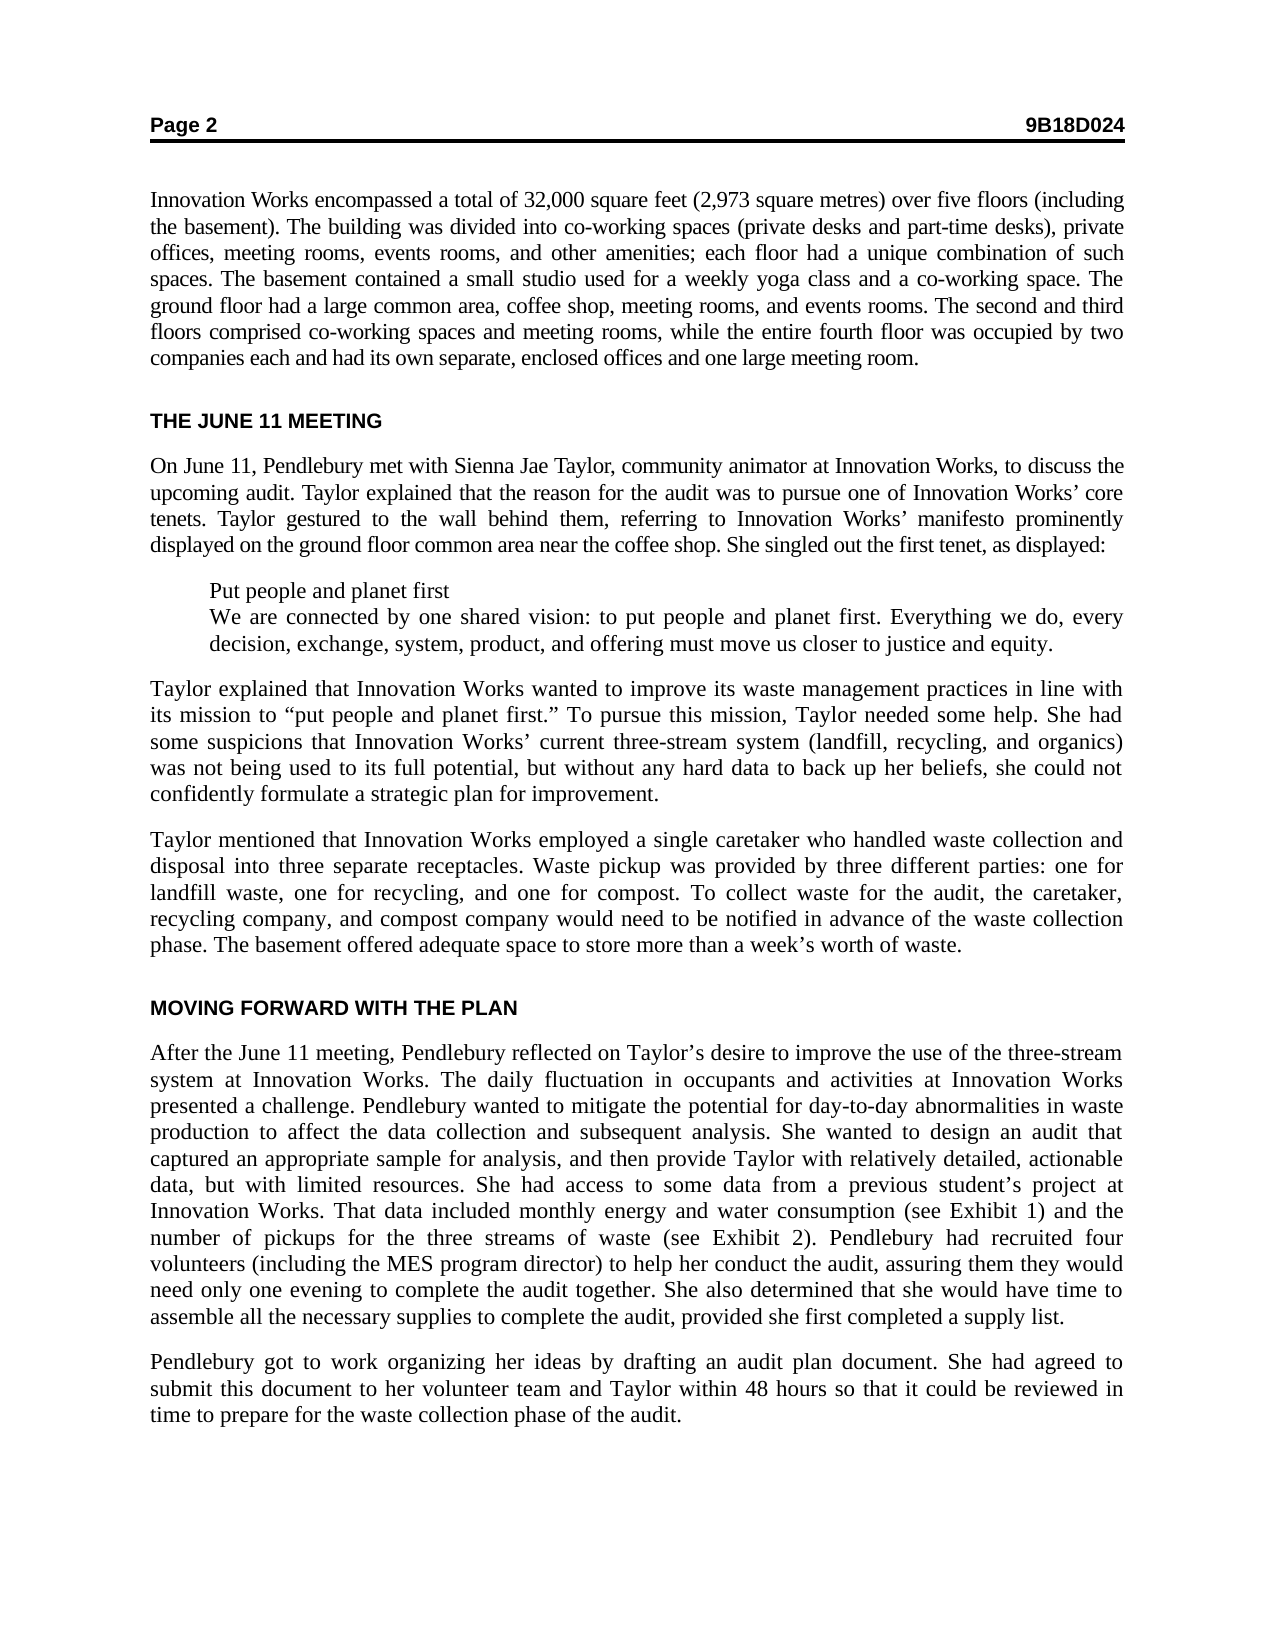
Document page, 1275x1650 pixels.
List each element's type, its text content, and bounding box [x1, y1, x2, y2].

text Innovation Works encompassed a total of 32,000 square feet (2,973 square metres) over five floors (including the basement). The building was divided into co-working spaces (private desks and part-time desks), private offices, meeting rooms, events rooms, and other amenities; each floor had a unique combination of such spaces. The basement contained a small studio used for a weekly yoga class and a co-working space. The ground floor had a large common area, coffee shop, meeting rooms, and events rooms. The second and third floors comprised co-working spaces and meeting rooms, while the entire fourth floor was occupied by two companies each and had its own separate, enclosed offices and one large meeting room. [150, 186, 1125, 371]
text Taylor explained that Innovation Works wanted to improve its waste management practices in line with its mission to “put people and planet first.” To pursue this mission, Taylor needed some help. She had some suspicions that Innovation Works’ current three-stream system (landfill, recycling, and organics) was not being used to its full potential, but without any hard data to back up her beliefs, she could not confidently formulate a strategic plan for improvement. [150, 675, 1125, 807]
text After the June 11 meeting, Pendlebury reflected on Taylor’s desire to improve the use of the three-stream system at Innovation Works. The daily fluctuation in occupants and activities at Innovation Works presented a challenge. Pendlebury wanted to mitigate the potential for day-to-day abnormalities in waste production to affect the data collection and subsequent analysis. She wanted to design an audit that captured an appropriate sample for analysis, and then provide Taylor with relatively detailed, actionable data, but with limited resources. She had access to some data from a previous student’s project at Innovation Works. That data included monthly energy and water consumption (see Exhibit 1) and the number of pickups for the three streams of waste (see Exhibit 2). Pendlebury had recruited four volunteers (including the MES program director) to help her conduct the audit, assuring them they would need only one evening to complete the audit together. She also determined that she would have time to assemble all the necessary supplies to complete the audit, provided she first completed a supply list. [150, 1039, 1125, 1329]
text Put people and planet first [209, 577, 1125, 603]
text Moving forward with the Plan [150, 996, 1125, 1020]
text The June 11 Meeting [150, 409, 1125, 433]
text On June 11, Pendlebury met with Sienna Jae Taylor, community animator at Innovation Works, to discuss the upcoming audit. Taylor explained that the reason for the audit was to pursue one of Innovation Works’ core tenets. Taylor gestured to the wall behind them, referring to Innovation Works’ manifesto prominently displayed on the ground floor common area near the coffee shop. She singled out the first tenet, as displayed: [150, 452, 1125, 558]
text Taylor mentioned that Innovation Works employed a single caretaker who handled waste collection and disposal into three separate receptacles. Waste pickup was provided by three different parties: one for landfill waste, one for recycling, and one for compost. To collect waste for the audit, the caretaker, recycling company, and compost company would need to be notified in advance of the waste collection phase. The basement offered adequate space to store more than a week’s worth of waste. [150, 826, 1125, 958]
text We are connected by one shared vision: to put people and planet first. Everything we do, every decision, exchange, system, product, and offering must move us closer to justice and equity. [209, 603, 1125, 656]
text Pendlebury got to work organizing her ideas by drafting an audit plan document. She had agreed to submit this document to her volunteer team and Taylor within 48 hours so that it could be reviewed in time to prepare for the waste collection phase of the audit. [150, 1348, 1125, 1427]
